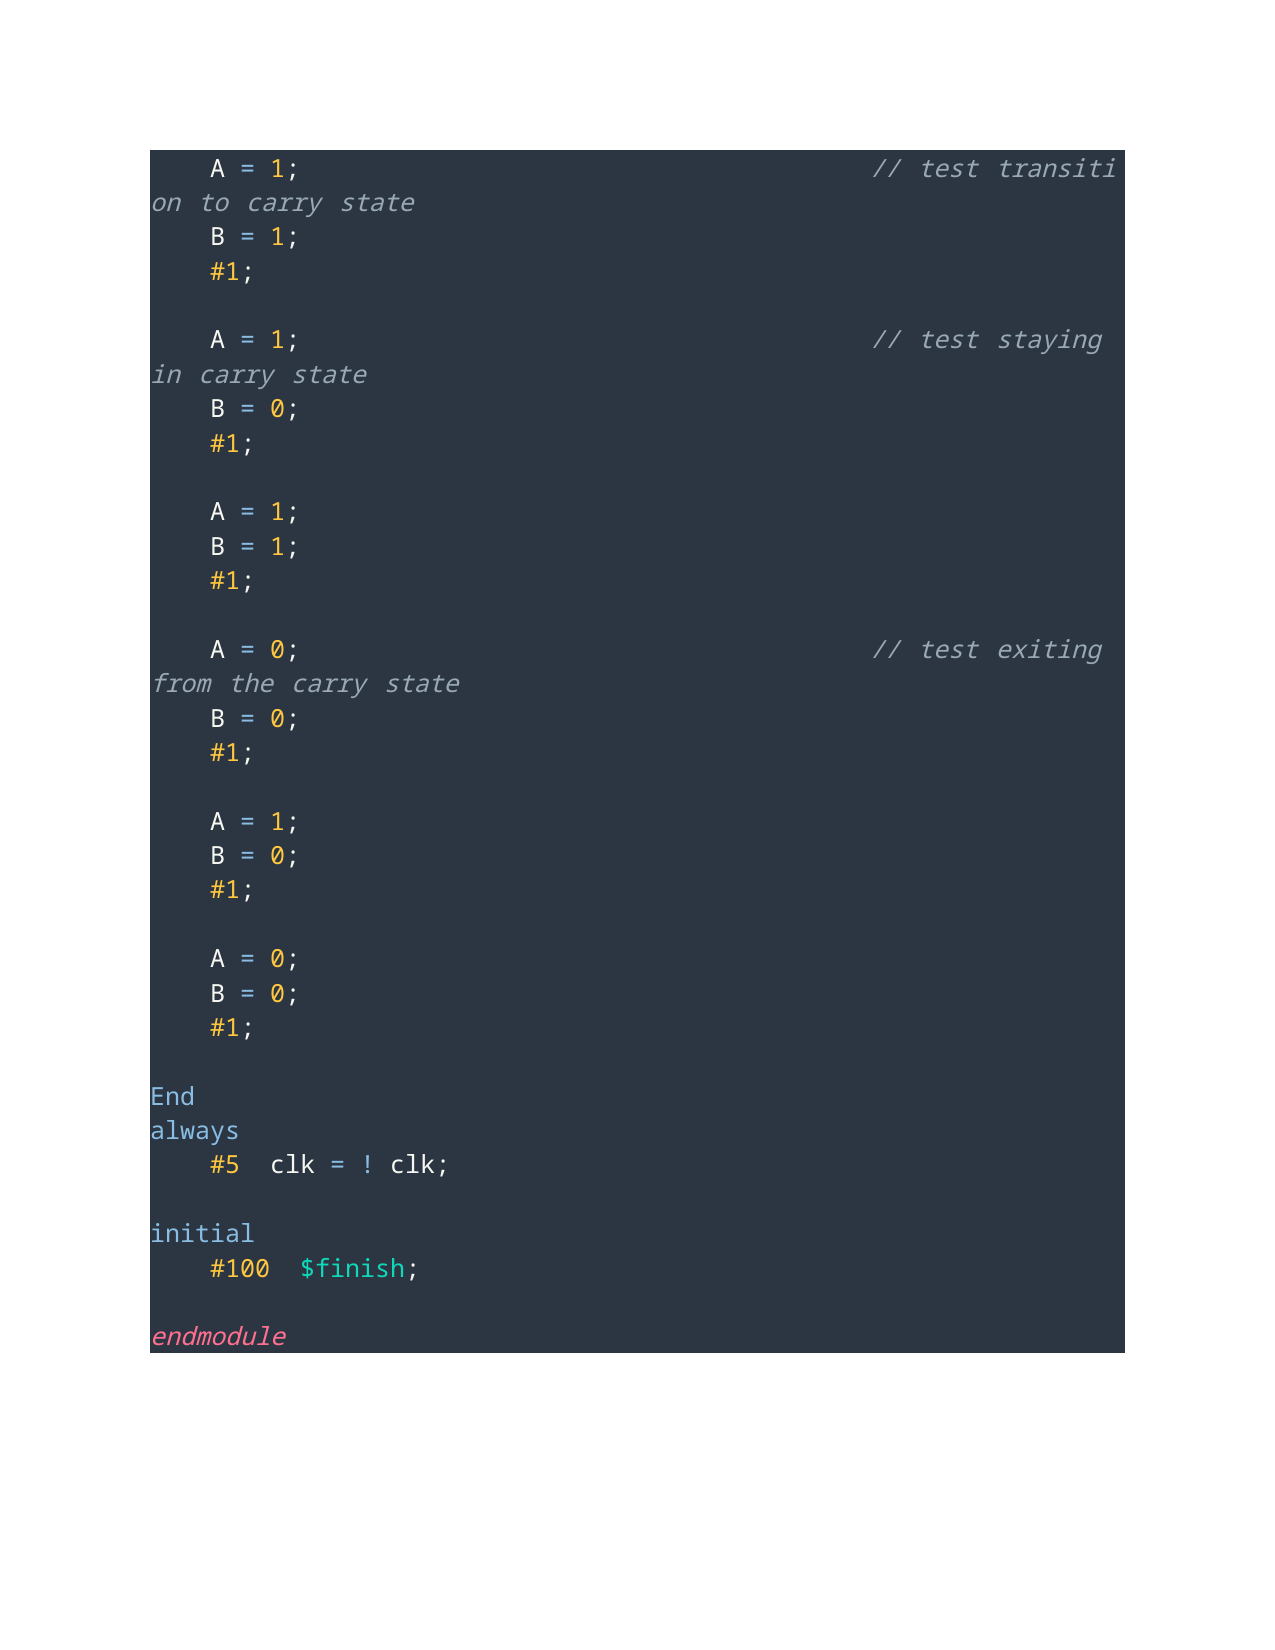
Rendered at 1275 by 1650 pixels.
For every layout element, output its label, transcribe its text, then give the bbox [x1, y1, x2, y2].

text #1; [150, 872, 1125, 906]
text endmodule [150, 1319, 1125, 1353]
text B = 0; [150, 391, 1125, 425]
text A = 1; // test staying in carry state [150, 322, 1125, 391]
text #1; [150, 253, 1125, 287]
text B = 1; [150, 219, 1125, 253]
text #1; [150, 562, 1125, 597]
text A = 1; [150, 494, 1125, 528]
text B = 0; [150, 837, 1125, 872]
text #100 $finish; [150, 1250, 1125, 1284]
text #1; [150, 734, 1125, 769]
text initial [150, 1216, 1125, 1250]
text #1; [150, 1009, 1125, 1044]
text #5 clk = ! clk; [150, 1147, 1125, 1181]
text B = 0; [150, 700, 1125, 734]
text always [150, 1112, 1125, 1147]
text #1; [150, 425, 1125, 459]
text A = 0; [150, 941, 1125, 975]
text B = 1; [150, 528, 1125, 562]
text A = 0; // test exiting from the carry state [150, 631, 1125, 700]
text A = 1; // test transition to carry state [150, 150, 1125, 219]
text A = 1; [150, 803, 1125, 837]
text B = 0; [150, 975, 1125, 1009]
text End [150, 1078, 1125, 1112]
